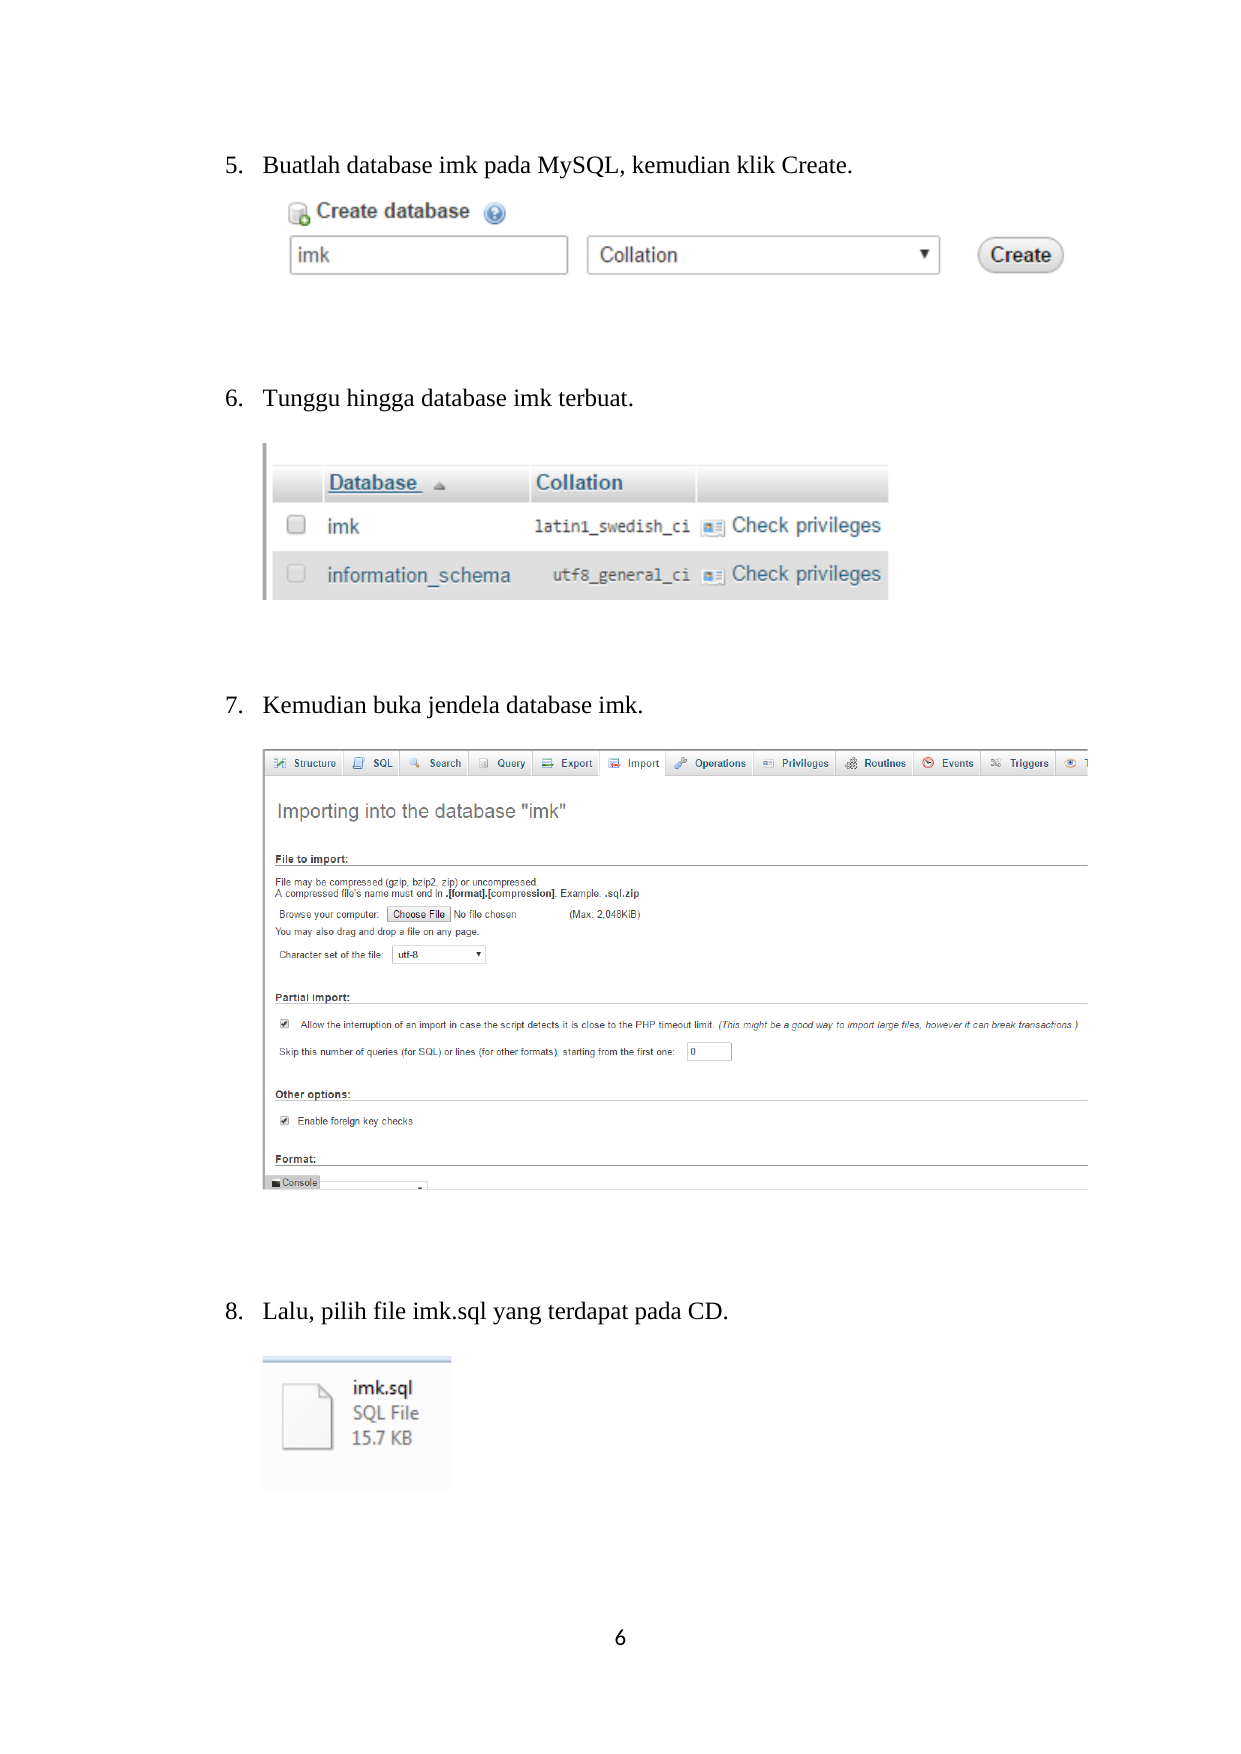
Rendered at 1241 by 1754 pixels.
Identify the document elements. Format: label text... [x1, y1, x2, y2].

picture [262, 749, 1088, 1206]
list Kemudian buka jendela database imk. [225, 690, 1087, 719]
list Buatlah database imk pada MySQL, kemudian klik Create. [225, 150, 1087, 179]
picture [262, 443, 889, 600]
list Lalu, pilih file imk.sql yang terdapat pada CD. [225, 1296, 1087, 1325]
list Tunggu hingga database imk terbuat. [225, 383, 1087, 412]
picture [262, 1356, 452, 1491]
picture [262, 193, 1147, 294]
